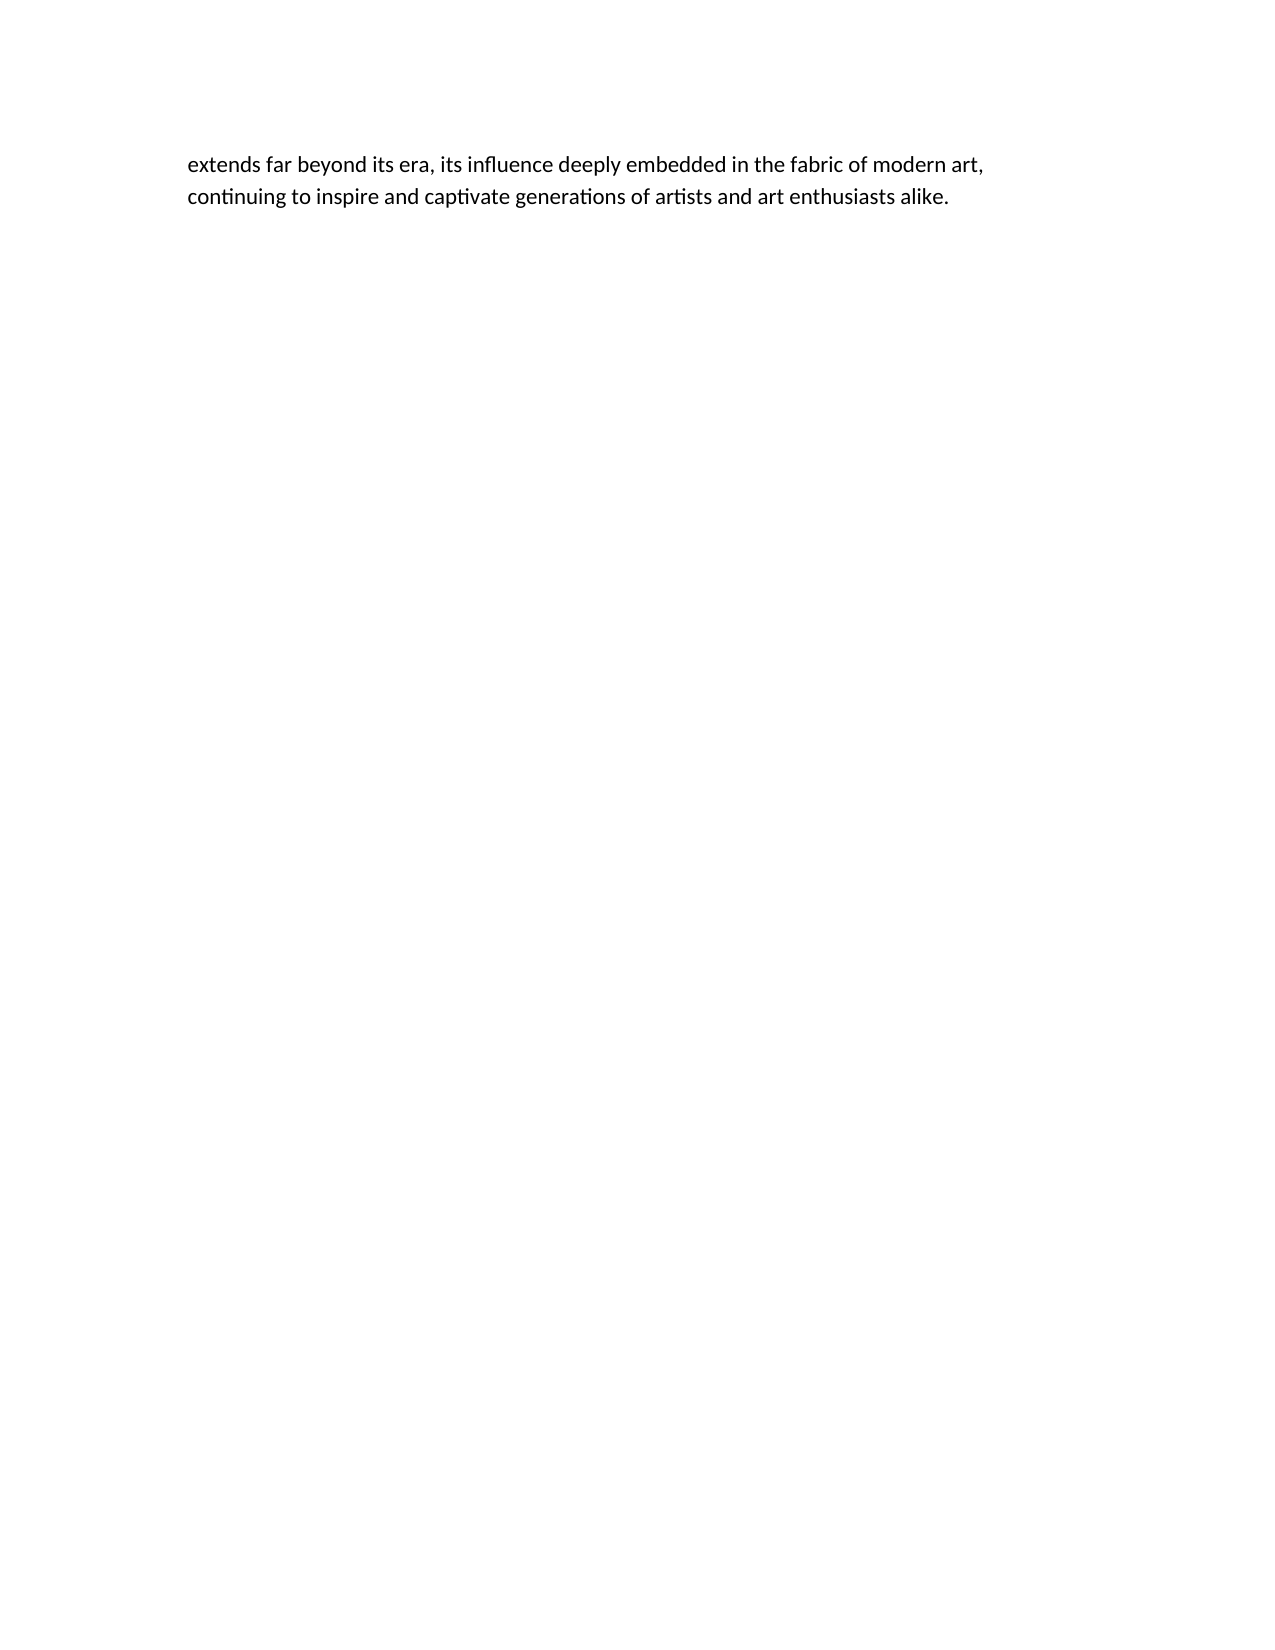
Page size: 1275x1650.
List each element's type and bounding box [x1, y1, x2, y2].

text [187, 150, 1087, 210]
